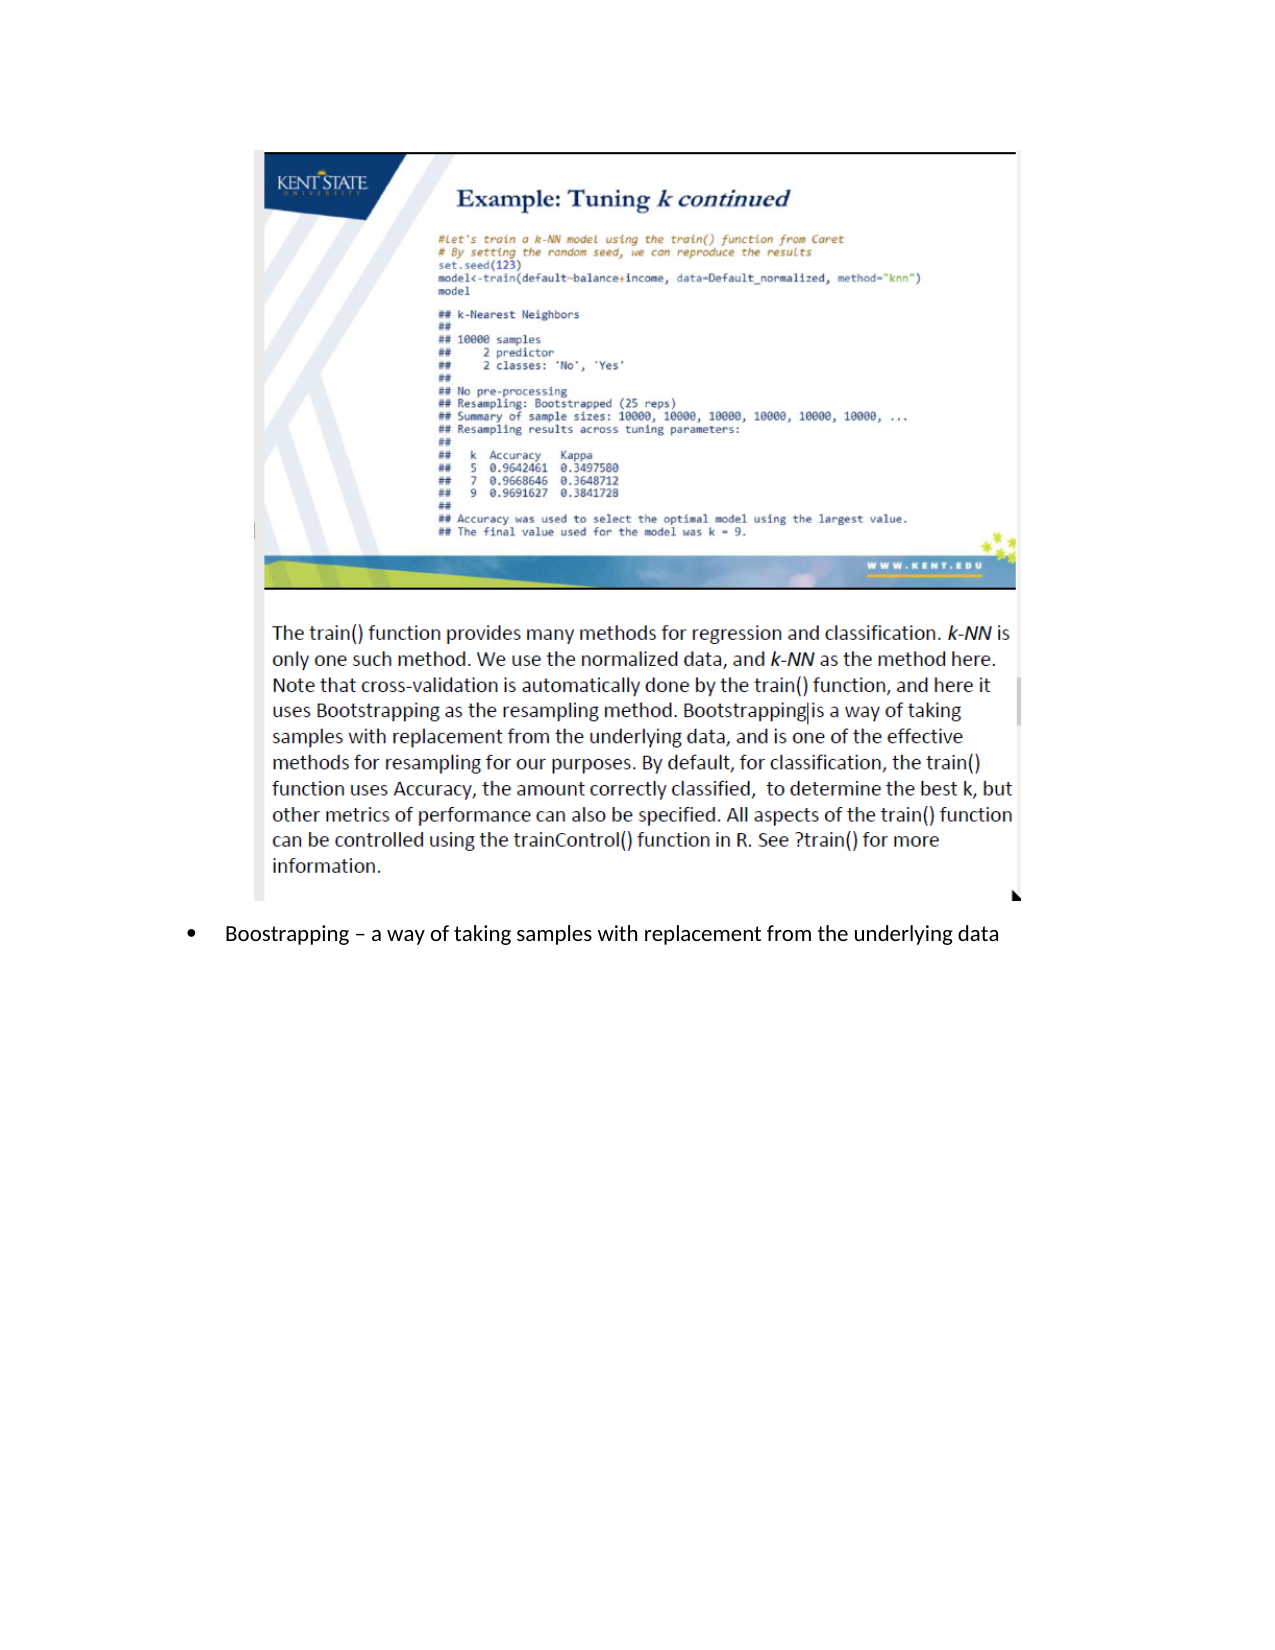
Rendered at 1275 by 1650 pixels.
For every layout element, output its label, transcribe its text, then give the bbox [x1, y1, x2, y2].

list Boostrapping – a way of taking samples with replacement from the underlying data [187, 919, 1125, 947]
picture [254, 150, 1021, 901]
